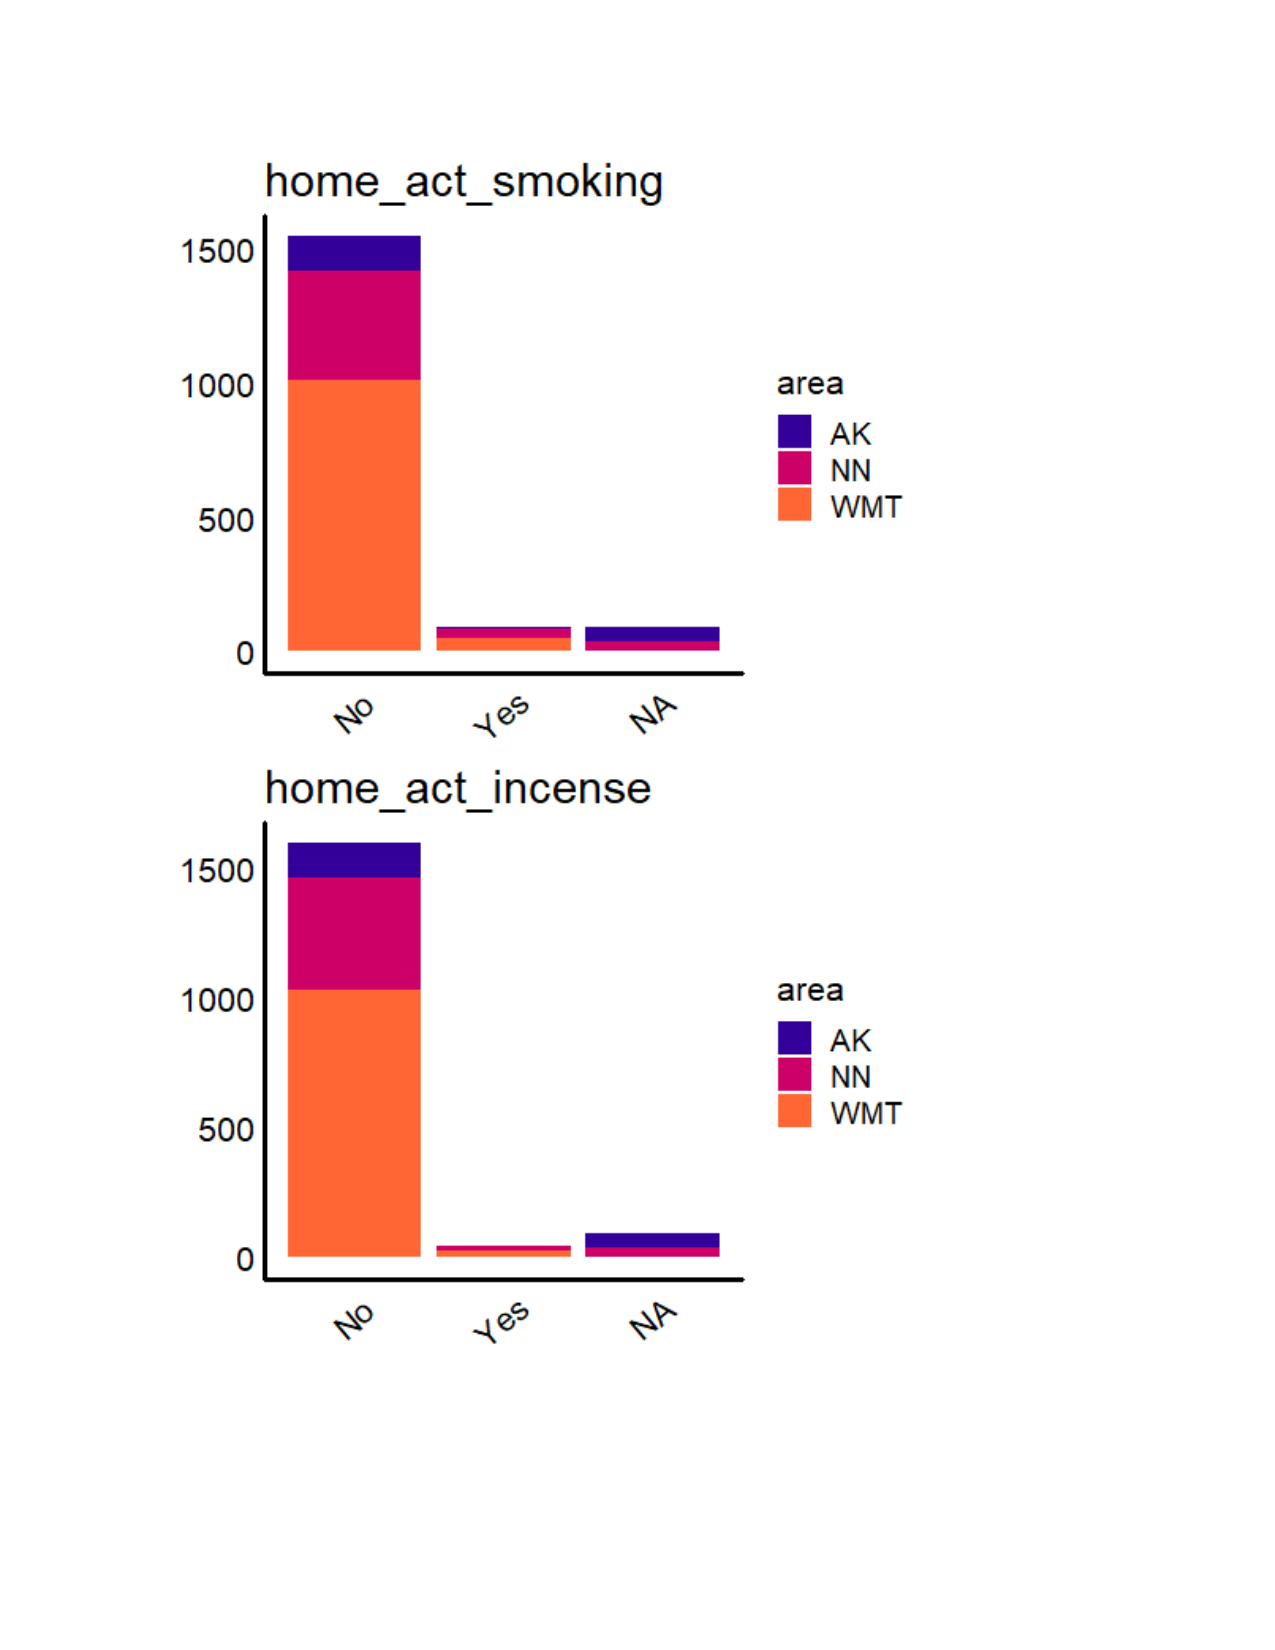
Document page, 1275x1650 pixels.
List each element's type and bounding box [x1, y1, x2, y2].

picture [168, 150, 927, 1363]
